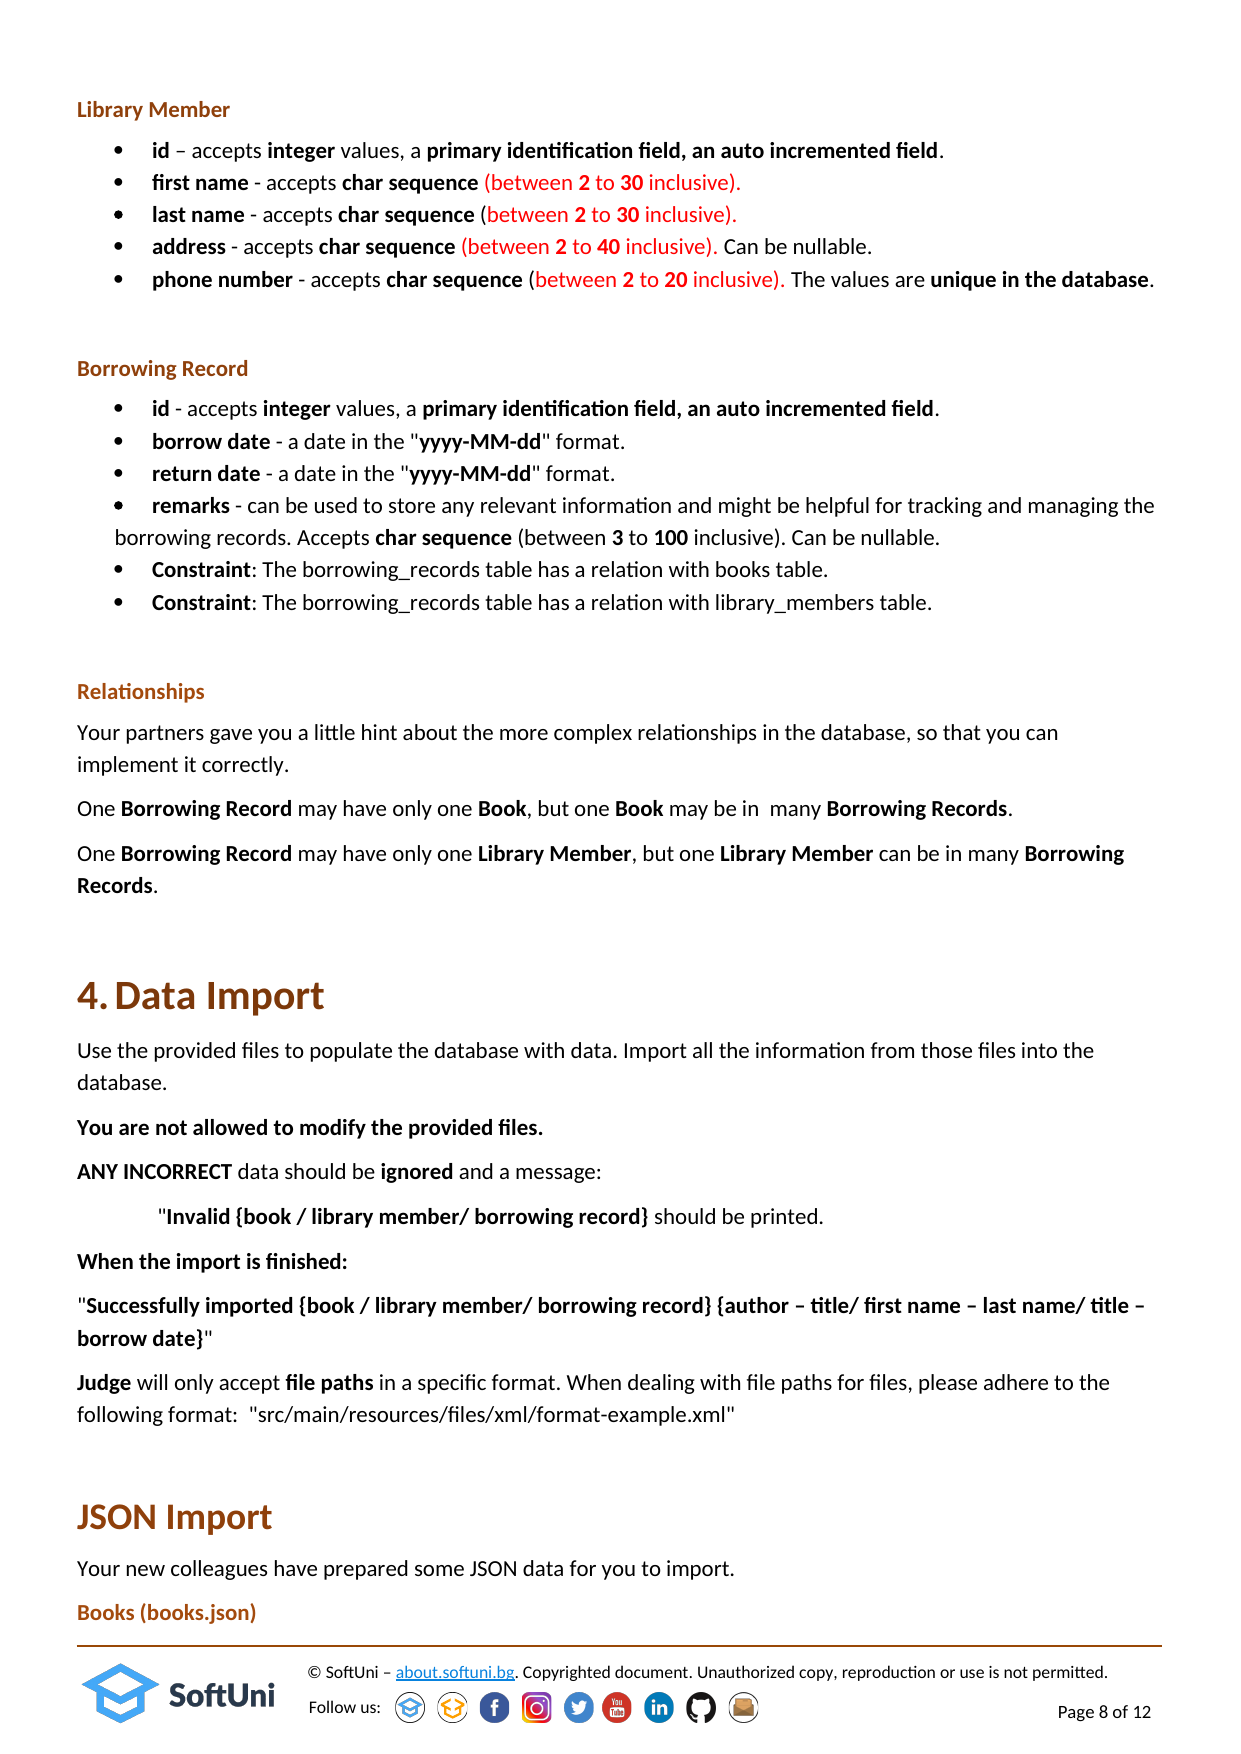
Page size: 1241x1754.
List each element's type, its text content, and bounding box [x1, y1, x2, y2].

text Use the provided files to populate the database with data. Import all the information from those files into the database. [77, 1036, 1163, 1096]
subtitle Borrowing Record [77, 354, 1163, 382]
text Your new colleagues have prepared some JSON data for you to import. [77, 1554, 1163, 1582]
list Constraint: The borrowing_records table has a relation with library_members table. [114, 588, 1163, 616]
picture [564, 1692, 594, 1723]
picture [644, 1714, 653, 1723]
list return date - a date in the "yyyy-MM-dd" format. [114, 459, 1163, 487]
picture [644, 1692, 653, 1701]
text Books (books.json) [77, 1598, 1163, 1626]
text "Successfully imported {book / library member/ borrowing record} {author – title/ first name – last name/ title – borrow date}" [77, 1291, 1163, 1352]
subtitle Data Import [77, 969, 1163, 1020]
text "Invalid {book / library member/ borrowing record} should be printed. [77, 1202, 1163, 1230]
text When the import is finished: [77, 1247, 1163, 1275]
list Constraint: The borrowing_records table has a relation with books table. [114, 556, 1163, 583]
list id - accepts integer values, a primary identification field, an auto incremented field. [114, 394, 1163, 423]
picture [395, 1692, 425, 1723]
subtitle Relationships [77, 677, 1163, 705]
list first name - accepts char sequence (between 2 to 30 inclusive). [114, 168, 1163, 196]
picture [665, 1714, 674, 1723]
picture [665, 1692, 674, 1701]
picture [479, 1692, 510, 1723]
picture [437, 1692, 468, 1723]
picture [602, 1692, 632, 1723]
picture [522, 1692, 552, 1723]
picture [75, 1658, 281, 1729]
text You are not allowed to modify the provided files. [77, 1113, 1163, 1141]
list id – accepts integer values, a primary identification field, an auto incremented field. [114, 136, 1163, 164]
text One Borrowing Record may have only one Library Member, but one Library Member can be in many Borrowing Records. [77, 839, 1163, 899]
picture [728, 1692, 759, 1723]
list last name - accepts char sequence (between 2 to 30 inclusive). [114, 200, 1163, 228]
list address - accepts char sequence (between 2 to 40 inclusive). Can be nullable. [114, 232, 1163, 261]
list remarks - can be used to store any relevant information and might be helpful for tracking and managing the borrowing records. Accepts char sequence (between 3 to 100 inclusive). Can be nullable. [114, 491, 1163, 551]
list phone number - accepts char sequence (between 2 to 20 inclusive). The values are unique in the database. [114, 265, 1163, 293]
text Your partners gave you a little hint about the more complex relationships in the database, so that you can implement it correctly. [77, 718, 1163, 778]
list borrow date - a date in the "yyyy-MM-dd" format. [114, 427, 1163, 455]
text Judge will only accept file paths in a specific format. When dealing with file paths for files, please adhere to the following format: "src/main/resources/files/xml/format-example.xml" [77, 1368, 1163, 1428]
text One Borrowing Record may have only one Book, but one Book may be in many Borrowing Records. [77, 794, 1163, 822]
subtitle Library Member [77, 95, 1163, 123]
picture [686, 1692, 716, 1723]
picture [658, 1705, 667, 1714]
text ANY INCORRECT data should be ignored and a message: [77, 1157, 1163, 1185]
subtitle JSON Import [77, 1493, 1163, 1538]
